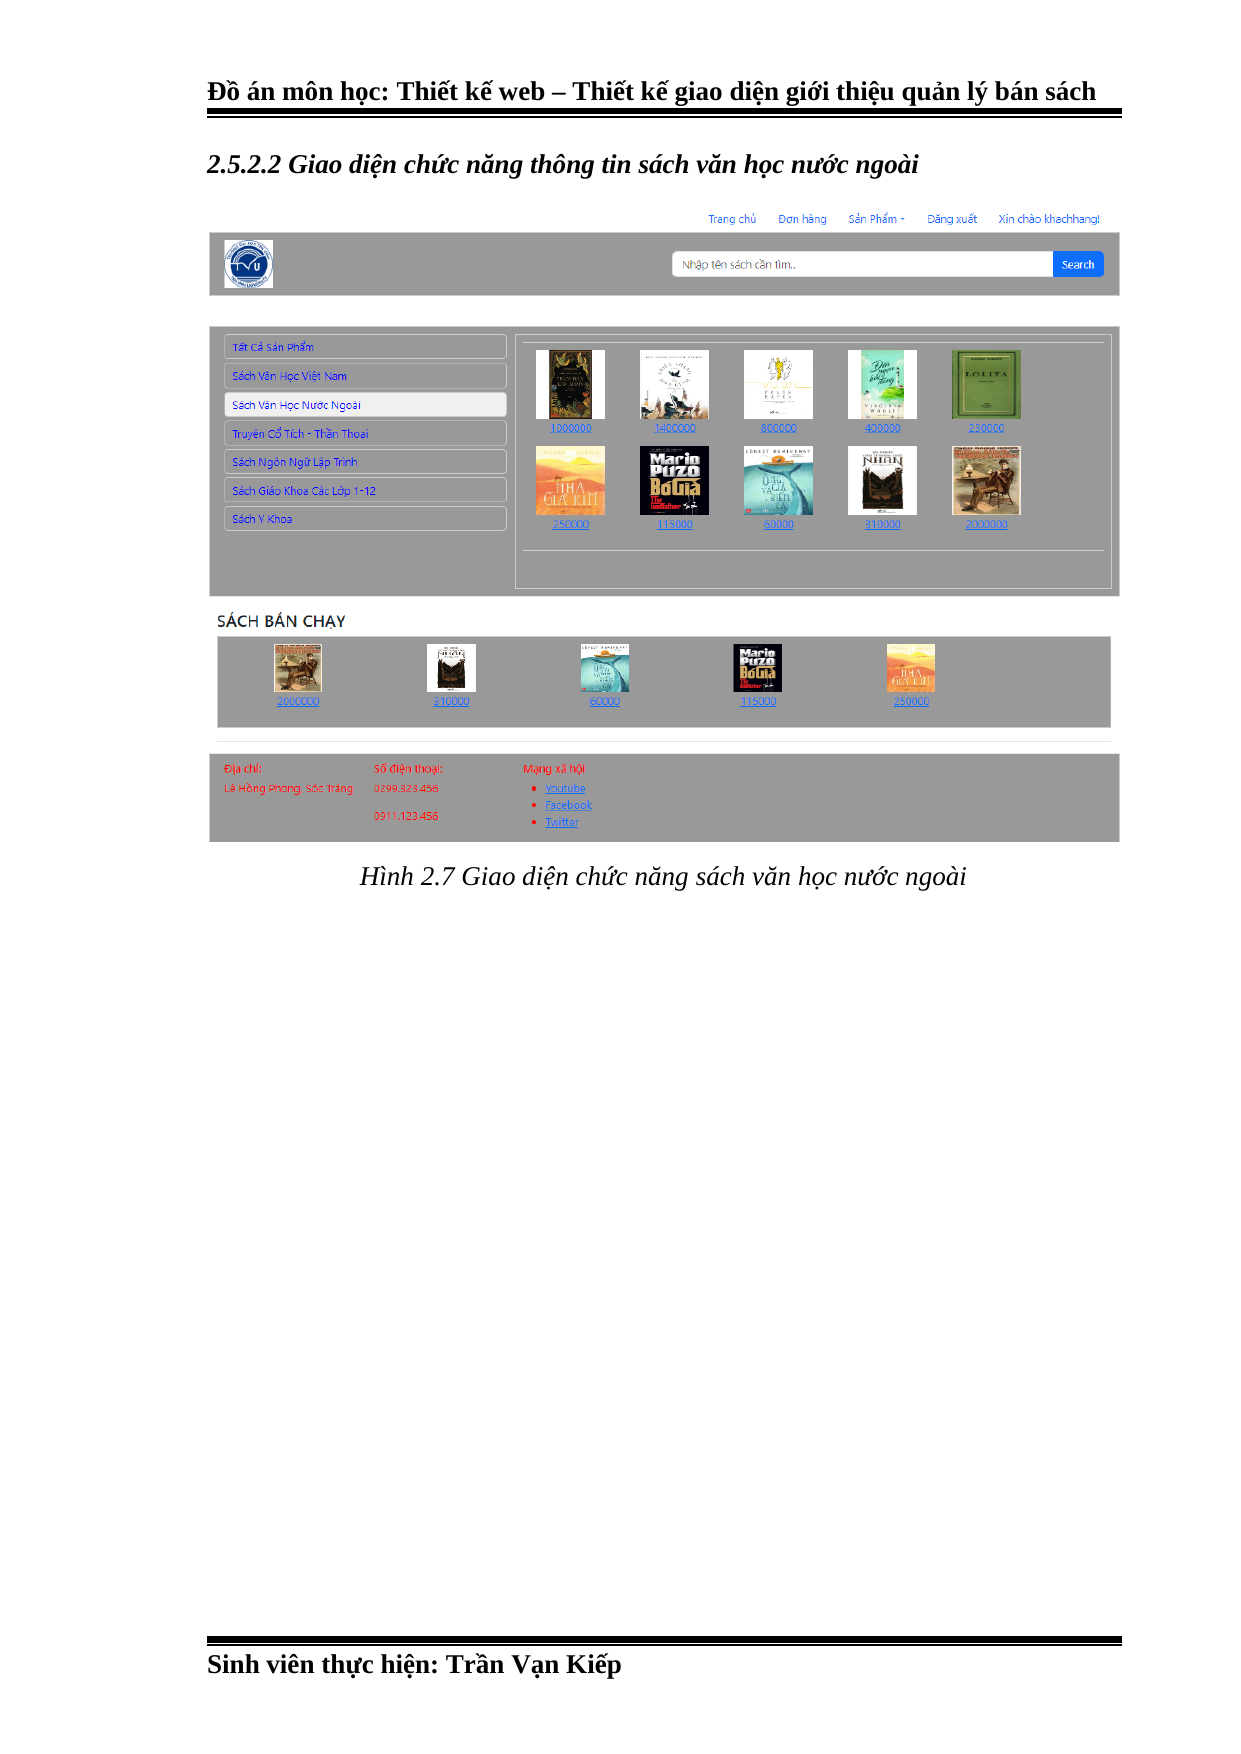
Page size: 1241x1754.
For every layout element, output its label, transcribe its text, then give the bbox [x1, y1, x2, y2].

subtitle Giao diện chức năng thông tin sách văn học nước ngoài [207, 148, 1122, 179]
text Hình 2.7 Giao diện chức năng sách văn học nước ngoài [207, 860, 1122, 891]
picture [206, 206, 1123, 842]
